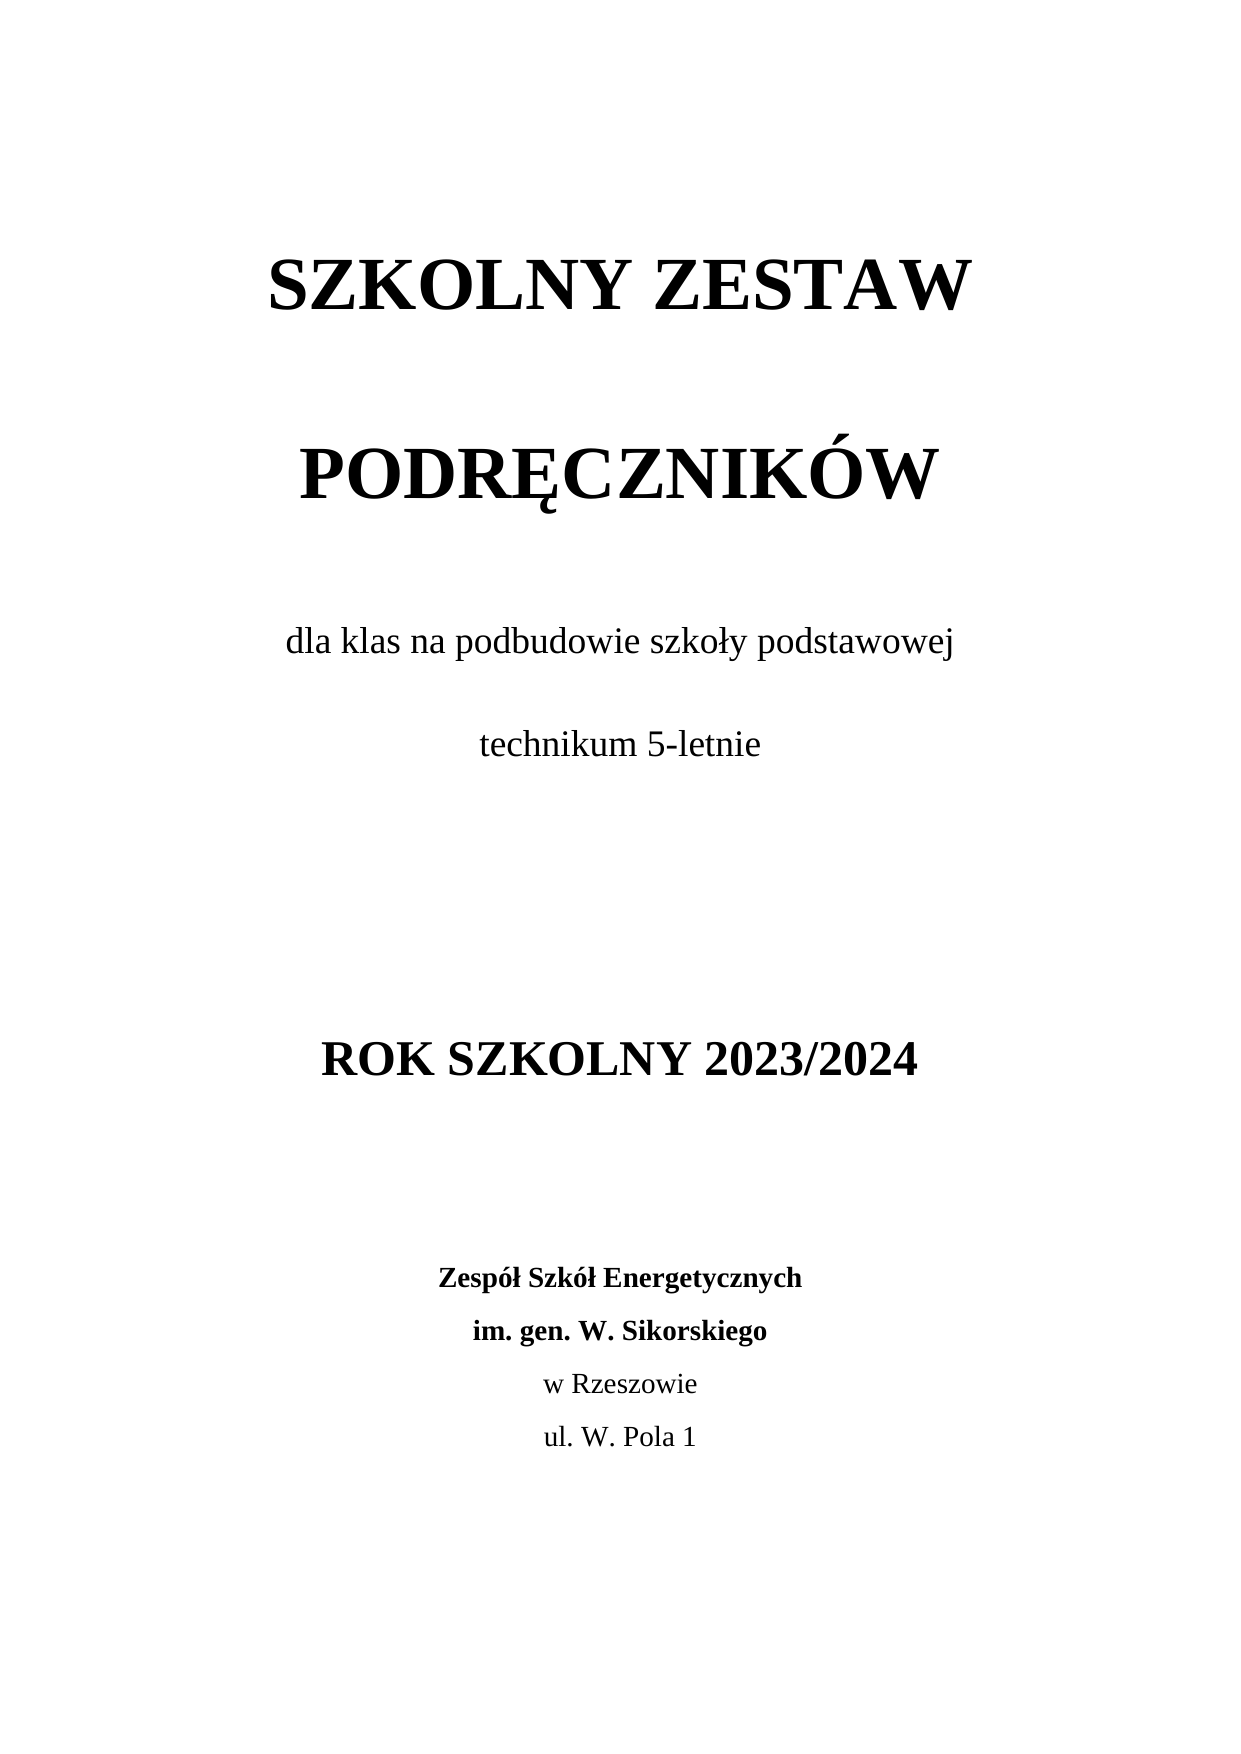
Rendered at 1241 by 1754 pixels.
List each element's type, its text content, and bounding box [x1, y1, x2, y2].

text technikum 5-letnie [148, 721, 1092, 764]
text w Rzeszowie [148, 1366, 1092, 1399]
text Zespół Szkół Energetycznych [148, 1260, 1092, 1294]
text ROK SZKOLNY 2023/2024 [148, 1029, 1092, 1087]
text SZKOLNY ZESTAW [148, 240, 1092, 326]
text dla klas na podbudowie szkoły podstawowej [148, 618, 1092, 661]
text im. gen. W. Sikorskiego [148, 1313, 1092, 1347]
text PODRĘCZNIKÓW [148, 429, 1092, 515]
text ul. W. Pola 1 [148, 1419, 1092, 1452]
